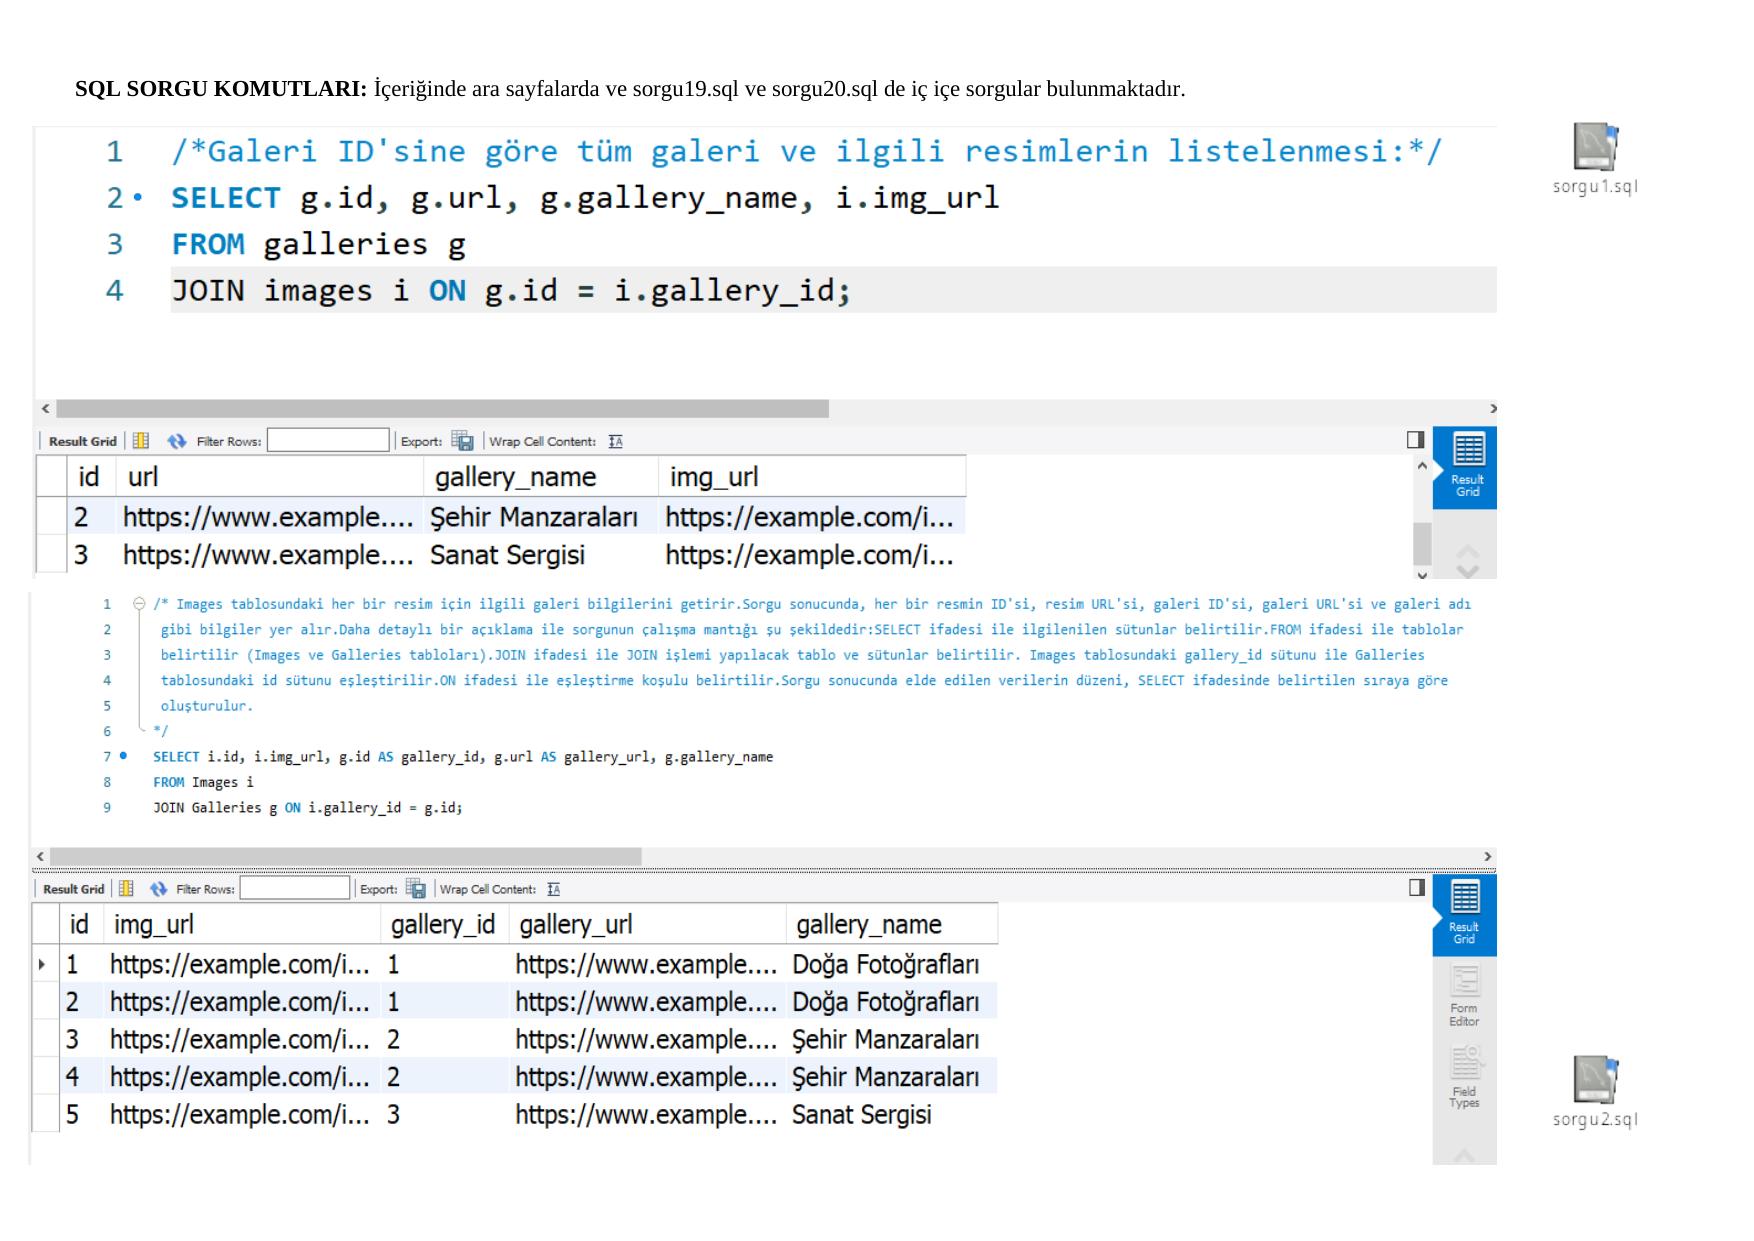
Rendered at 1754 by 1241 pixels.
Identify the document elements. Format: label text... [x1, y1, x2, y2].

picture [28, 592, 1497, 1165]
picture [32, 126, 1497, 579]
text SQL SORGU KOMUTLARI: İçeriğinde ara sayfalarda ve sorgu19.sql ve sorgu20.sql de iç içe sorgular bulunmaktadır. [75, 75, 1679, 101]
